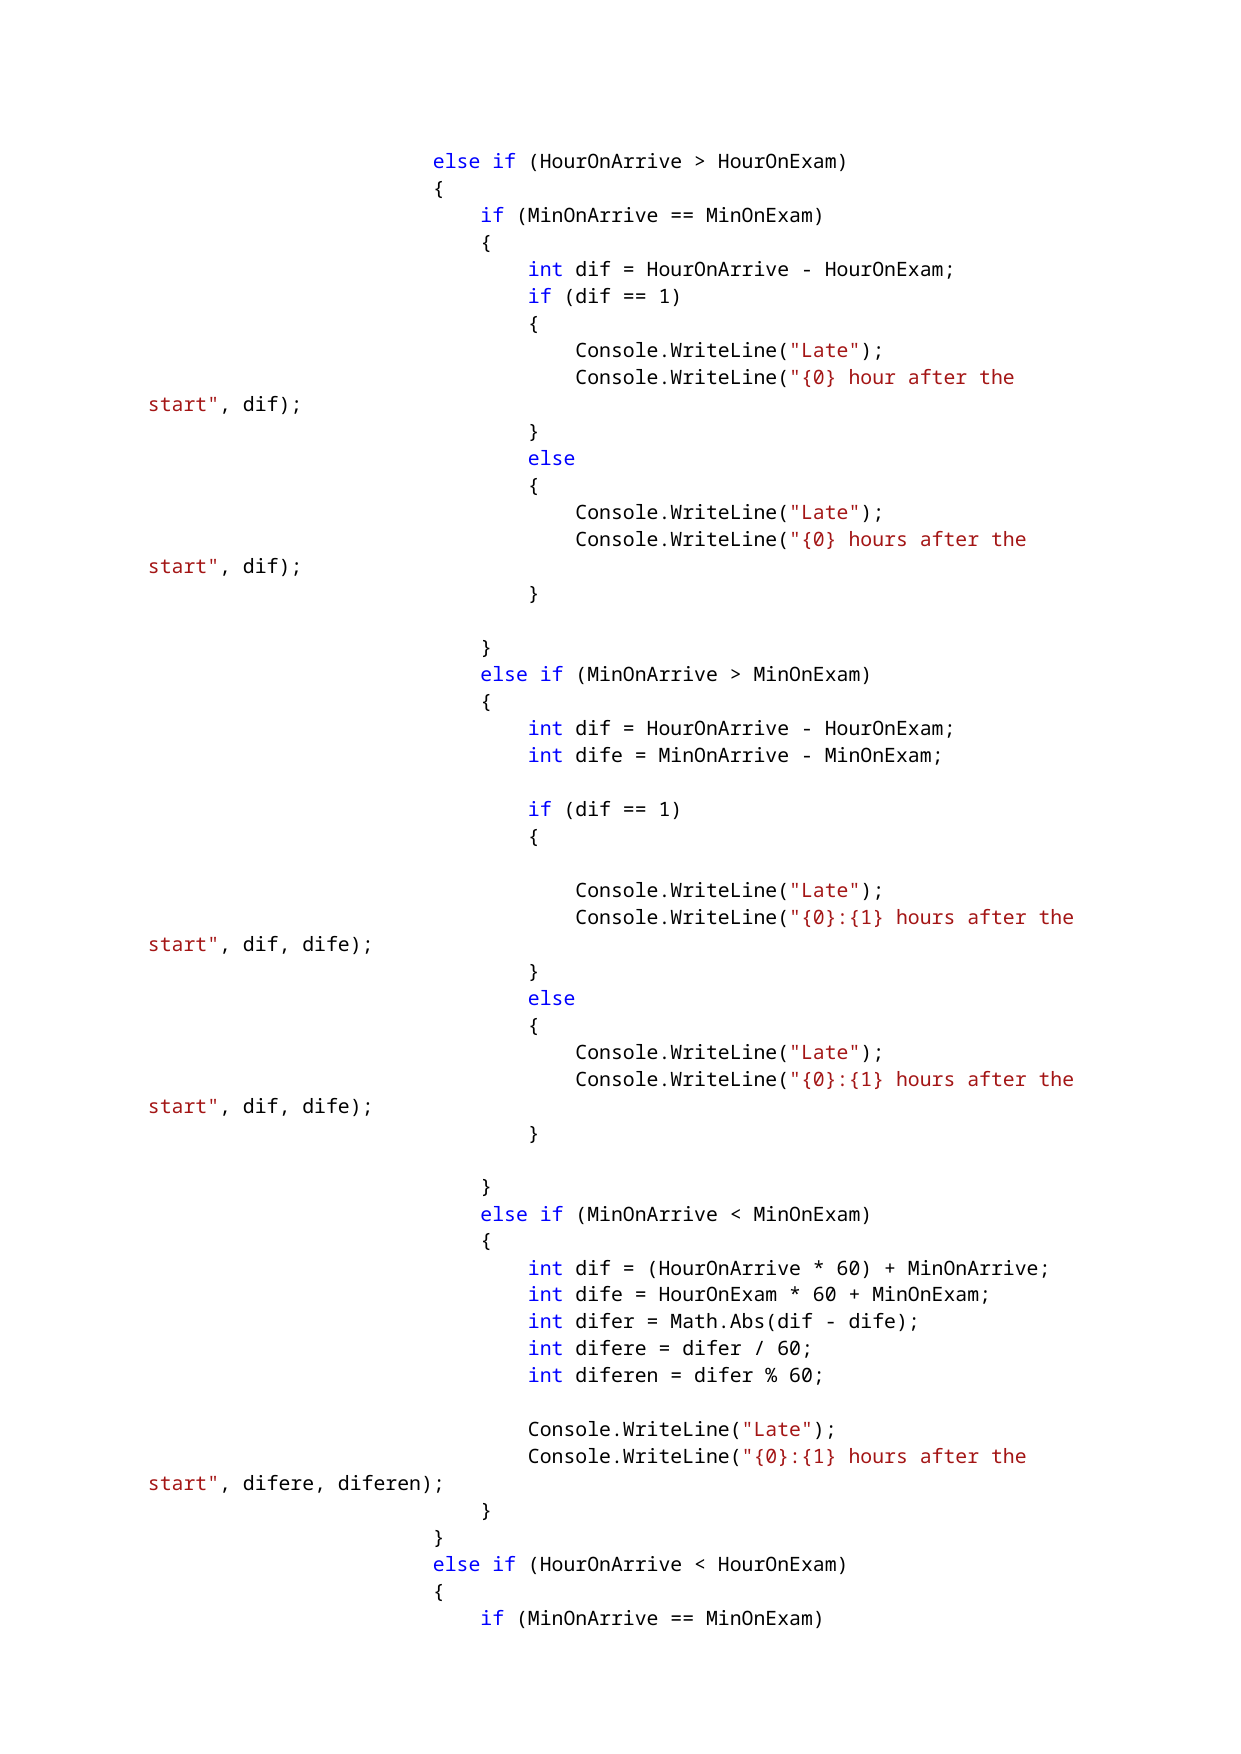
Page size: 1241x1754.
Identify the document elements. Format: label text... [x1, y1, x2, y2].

text Console.WriteLine("{0} hour after the start", dif); [148, 363, 1093, 417]
text int dife = HourOnExam * 60 + MinOnExam; [148, 1281, 1093, 1308]
text } [148, 1173, 1093, 1200]
text { [148, 687, 1093, 714]
text } [148, 1523, 1093, 1551]
text Console.WriteLine("{0}:{1} hours after the start", dif, dife); [148, 1065, 1093, 1119]
text else if (MinOnArrive < MinOnExam) [148, 1200, 1093, 1227]
text { [148, 822, 1093, 849]
text int difere = difer / 60; [148, 1335, 1093, 1362]
text if (dif == 1) [148, 795, 1093, 822]
text { [148, 228, 1093, 256]
text Console.WriteLine("{0} hours after the start", dif); [148, 525, 1093, 579]
text Console.WriteLine("Late"); [148, 1416, 1093, 1443]
text { [148, 309, 1093, 336]
text { [148, 471, 1093, 498]
text Console.WriteLine("{0}:{1} hours after the start", difere, diferen); [148, 1443, 1093, 1497]
text { [148, 1011, 1093, 1038]
text } [148, 579, 1093, 606]
text int dif = HourOnArrive - HourOnExam; [148, 256, 1093, 282]
text int dif = (HourOnArrive * 60) + MinOnArrive; [148, 1254, 1093, 1281]
text else if (HourOnArrive > HourOnExam) [148, 148, 1093, 174]
text int dife = MinOnArrive - MinOnExam; [148, 741, 1093, 768]
text if (dif == 1) [148, 282, 1093, 309]
text Console.WriteLine("{0}:{1} hours after the start", dif, dife); [148, 903, 1093, 957]
text Console.WriteLine("Late"); [148, 1038, 1093, 1065]
text } [148, 417, 1093, 444]
text } [148, 633, 1093, 660]
text { [148, 1227, 1093, 1254]
text Console.WriteLine("Late"); [148, 876, 1093, 903]
text else if (HourOnArrive < HourOnExam) [148, 1551, 1093, 1577]
text if (MinOnArrive == MinOnExam) [148, 1604, 1093, 1631]
text if (MinOnArrive == MinOnExam) [148, 202, 1093, 228]
text int difer = Math.Abs(dif - dife); [148, 1308, 1093, 1335]
text } [148, 1497, 1093, 1523]
text int dif = HourOnArrive - HourOnExam; [148, 714, 1093, 741]
text Console.WriteLine("Late"); [148, 498, 1093, 525]
text } [148, 957, 1093, 984]
text { [148, 1577, 1093, 1604]
text else [148, 444, 1093, 471]
text int diferen = difer % 60; [148, 1362, 1093, 1389]
text Console.WriteLine("Late"); [148, 336, 1093, 363]
text { [148, 174, 1093, 202]
text } [148, 1119, 1093, 1146]
text else if (MinOnArrive > MinOnExam) [148, 660, 1093, 687]
text else [148, 984, 1093, 1011]
